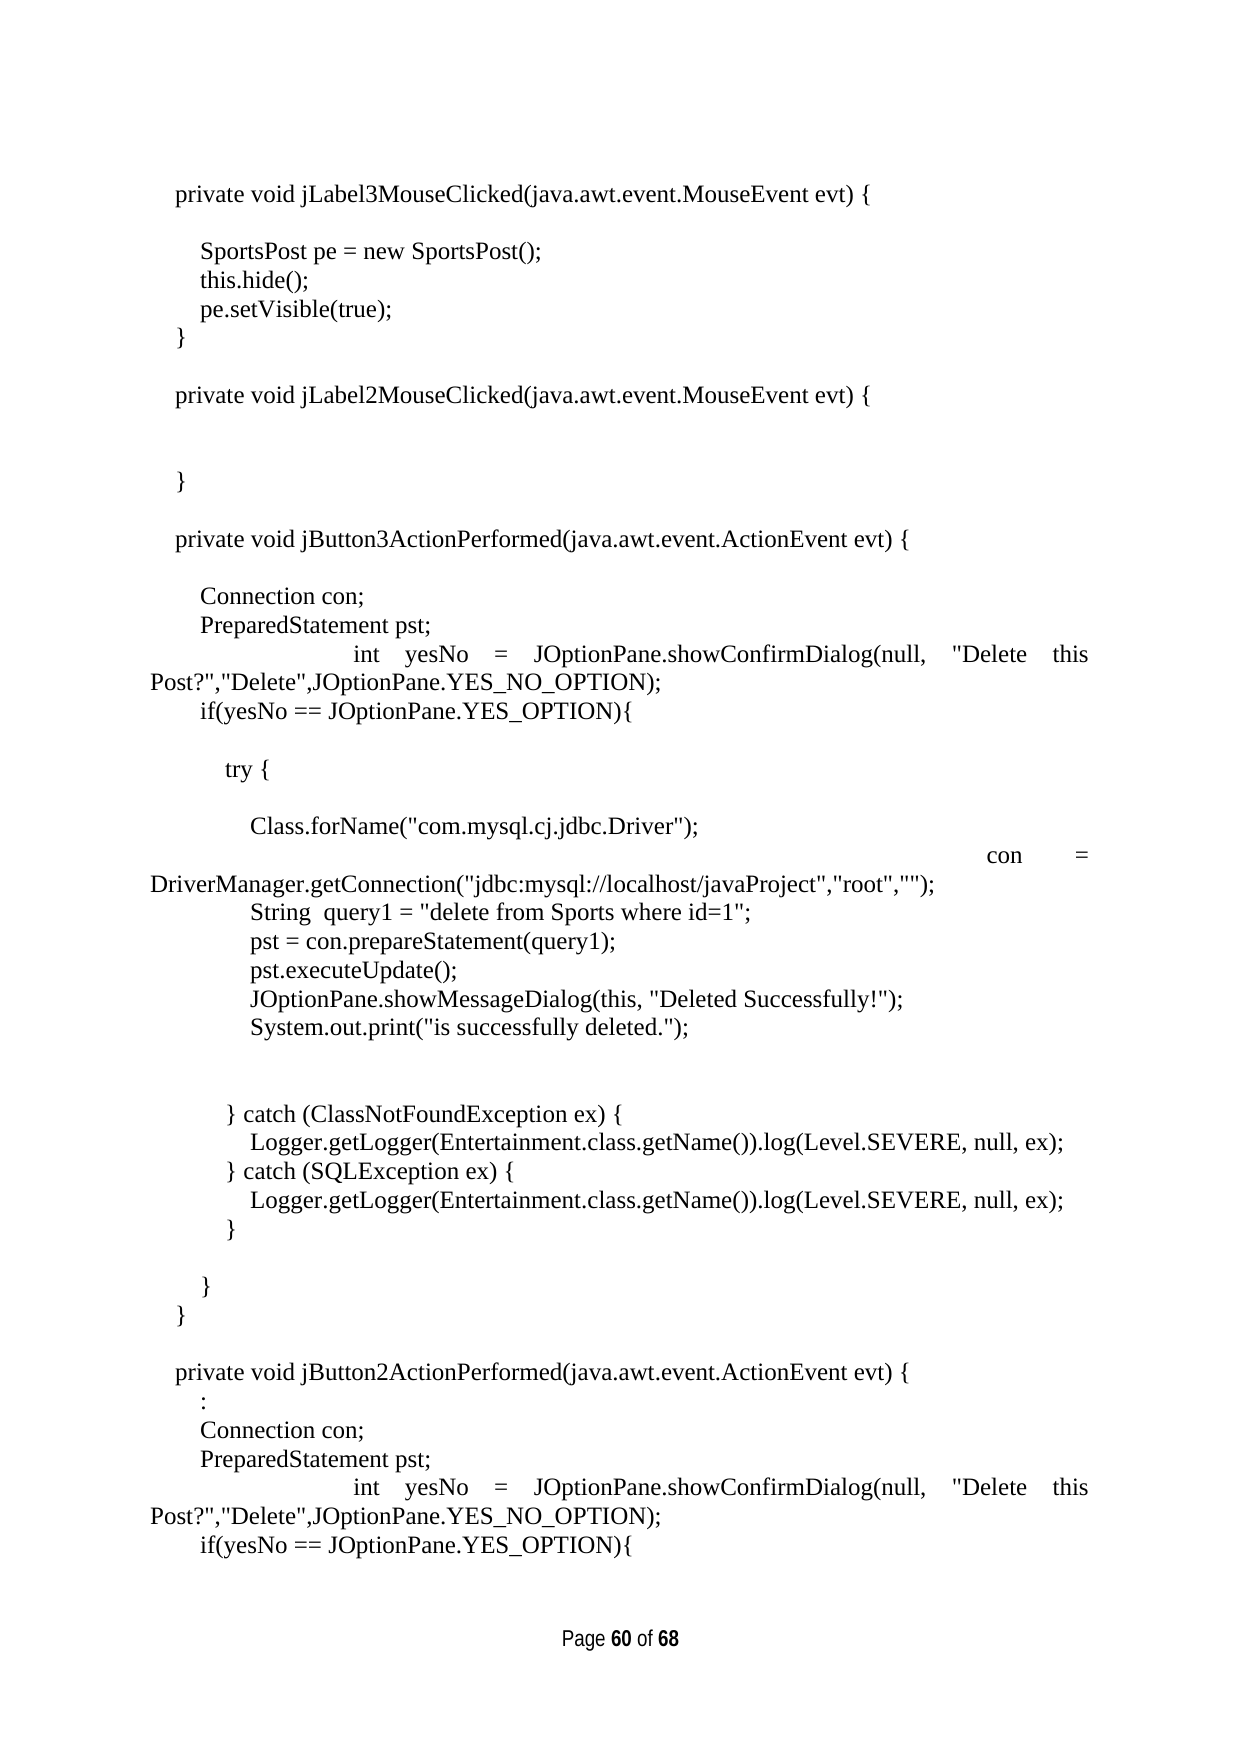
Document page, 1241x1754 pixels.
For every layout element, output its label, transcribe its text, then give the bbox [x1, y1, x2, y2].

text JOptionPane.showMessageDialog(this, "Deleted Successfully!"); [150, 984, 1090, 1012]
text Connection con; [150, 581, 1090, 610]
text if(yesNo == JOptionPane.YES_OPTION){ [150, 1530, 1090, 1559]
text PreparedStatement pst; [150, 610, 1090, 639]
text } [150, 1300, 1090, 1329]
text String query1 = "delete from Sports where id=1"; [150, 897, 1090, 926]
text System.out.print("is successfully deleted."); [150, 1012, 1090, 1041]
text if(yesNo == JOptionPane.YES_OPTION){ [150, 696, 1090, 725]
text int yesNo = JOptionPane.showConfirmDialog(null, "Delete this Post?","Delete",JOptionPane.YES_NO_OPTION); [150, 1472, 1090, 1530]
text pe.setVisible(true); [150, 294, 1090, 322]
text } [150, 322, 1090, 351]
text : [150, 1386, 1090, 1415]
text Logger.getLogger(Entertainment.class.getName()).log(Level.SEVERE, null, ex); [150, 1127, 1090, 1156]
text Class.forName("com.mysql.cj.jdbc.Driver"); [150, 811, 1090, 840]
text Logger.getLogger(Entertainment.class.getName()).log(Level.SEVERE, null, ex); [150, 1185, 1090, 1214]
text private void jButton2ActionPerformed(java.awt.event.ActionEvent evt) { [150, 1357, 1090, 1386]
text } catch (ClassNotFoundException ex) { [150, 1099, 1090, 1127]
text Connection con; [150, 1415, 1090, 1444]
text } catch (SQLException ex) { [150, 1156, 1090, 1185]
text SportsPost pe = new SportsPost(); [150, 236, 1090, 265]
text try { [150, 754, 1090, 782]
text } [150, 466, 1090, 495]
text private void jButton3ActionPerformed(java.awt.event.ActionEvent evt) { [150, 524, 1090, 552]
text pst.executeUpdate(); [150, 955, 1090, 984]
text pst = con.prepareStatement(query1); [150, 926, 1090, 955]
text PreparedStatement pst; [150, 1444, 1090, 1472]
text this.hide(); [150, 265, 1090, 294]
text private void jLabel2MouseClicked(java.awt.event.MouseEvent evt) { [150, 380, 1090, 409]
text con = DriverManager.getConnection("jdbc:mysql://localhost/javaProject","root",""); [150, 840, 1090, 897]
text int yesNo = JOptionPane.showConfirmDialog(null, "Delete this Post?","Delete",JOptionPane.YES_NO_OPTION); [150, 639, 1090, 696]
text private void jLabel3MouseClicked(java.awt.event.MouseEvent evt) { [150, 179, 1090, 207]
text } [150, 1214, 1090, 1242]
text } [150, 1271, 1090, 1300]
